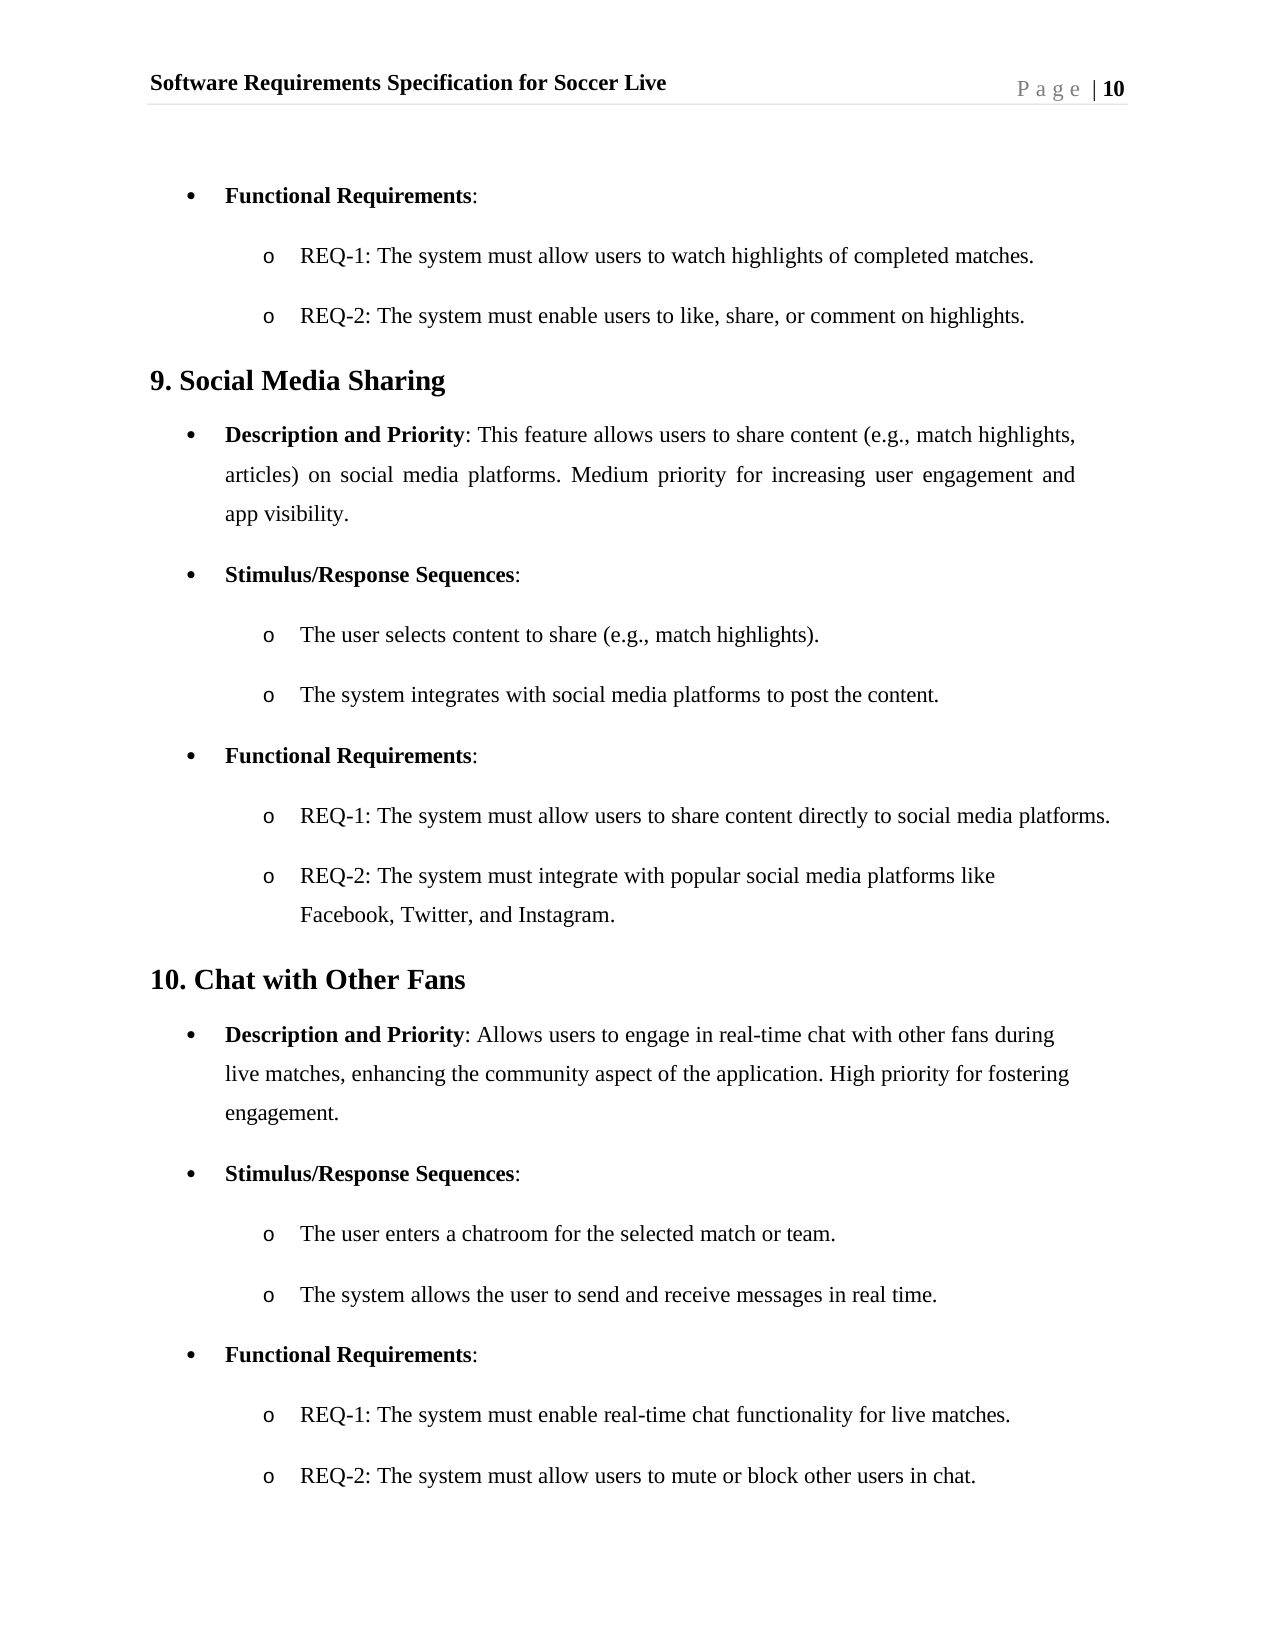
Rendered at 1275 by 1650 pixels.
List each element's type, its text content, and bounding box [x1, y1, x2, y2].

list REQ-1: The system must allow users to watch highlights of completed matches. [262, 242, 1137, 270]
list REQ-2: The system must enable users to like, share, or comment on highlights. [262, 302, 1137, 330]
list REQ-1: The system must allow users to share content directly to social media platforms. [262, 802, 1137, 830]
list The system allows the user to send and receive messages in real time. [262, 1281, 1137, 1308]
list Description and Priority: Allows users to engage in real-time chat with other fans during live matches, enhancing the community aspect of the application. High priority for fostering [187, 1021, 1094, 1087]
subtitle Stimulus/Response Sequences: [187, 561, 1137, 587]
text engagement. [225, 1100, 1137, 1126]
subtitle Functional Requirements: [187, 182, 1137, 208]
list REQ-2: The system must integrate with popular social media platforms like Facebook, Twitter, and Instagram. [262, 862, 1095, 928]
subtitle Functional Requirements: [187, 1341, 1137, 1367]
list The user selects content to share (e.g., match highlights). [262, 621, 1137, 649]
list The user enters a chatroom for the selected match or team. [262, 1221, 1137, 1248]
subtitle Functional Requirements: [187, 742, 1137, 768]
list Description and Priority: This feature allows users to share content (e.g., match highlights, articles) on social media platforms. Medium priority for increasing user engagement and app visibility. [187, 421, 1076, 527]
list REQ-2: The system must allow users to mute or block other users in chat. [262, 1462, 1137, 1489]
list The system integrates with social media platforms to post the content. [262, 681, 1137, 709]
subtitle Social Media Sharing [150, 363, 1137, 396]
list REQ-1: The system must enable real-time chat functionality for live matches. [262, 1401, 1137, 1429]
subtitle Chat with Other Fans [150, 962, 1137, 996]
subtitle Stimulus/Response Sequences: [187, 1160, 1137, 1186]
